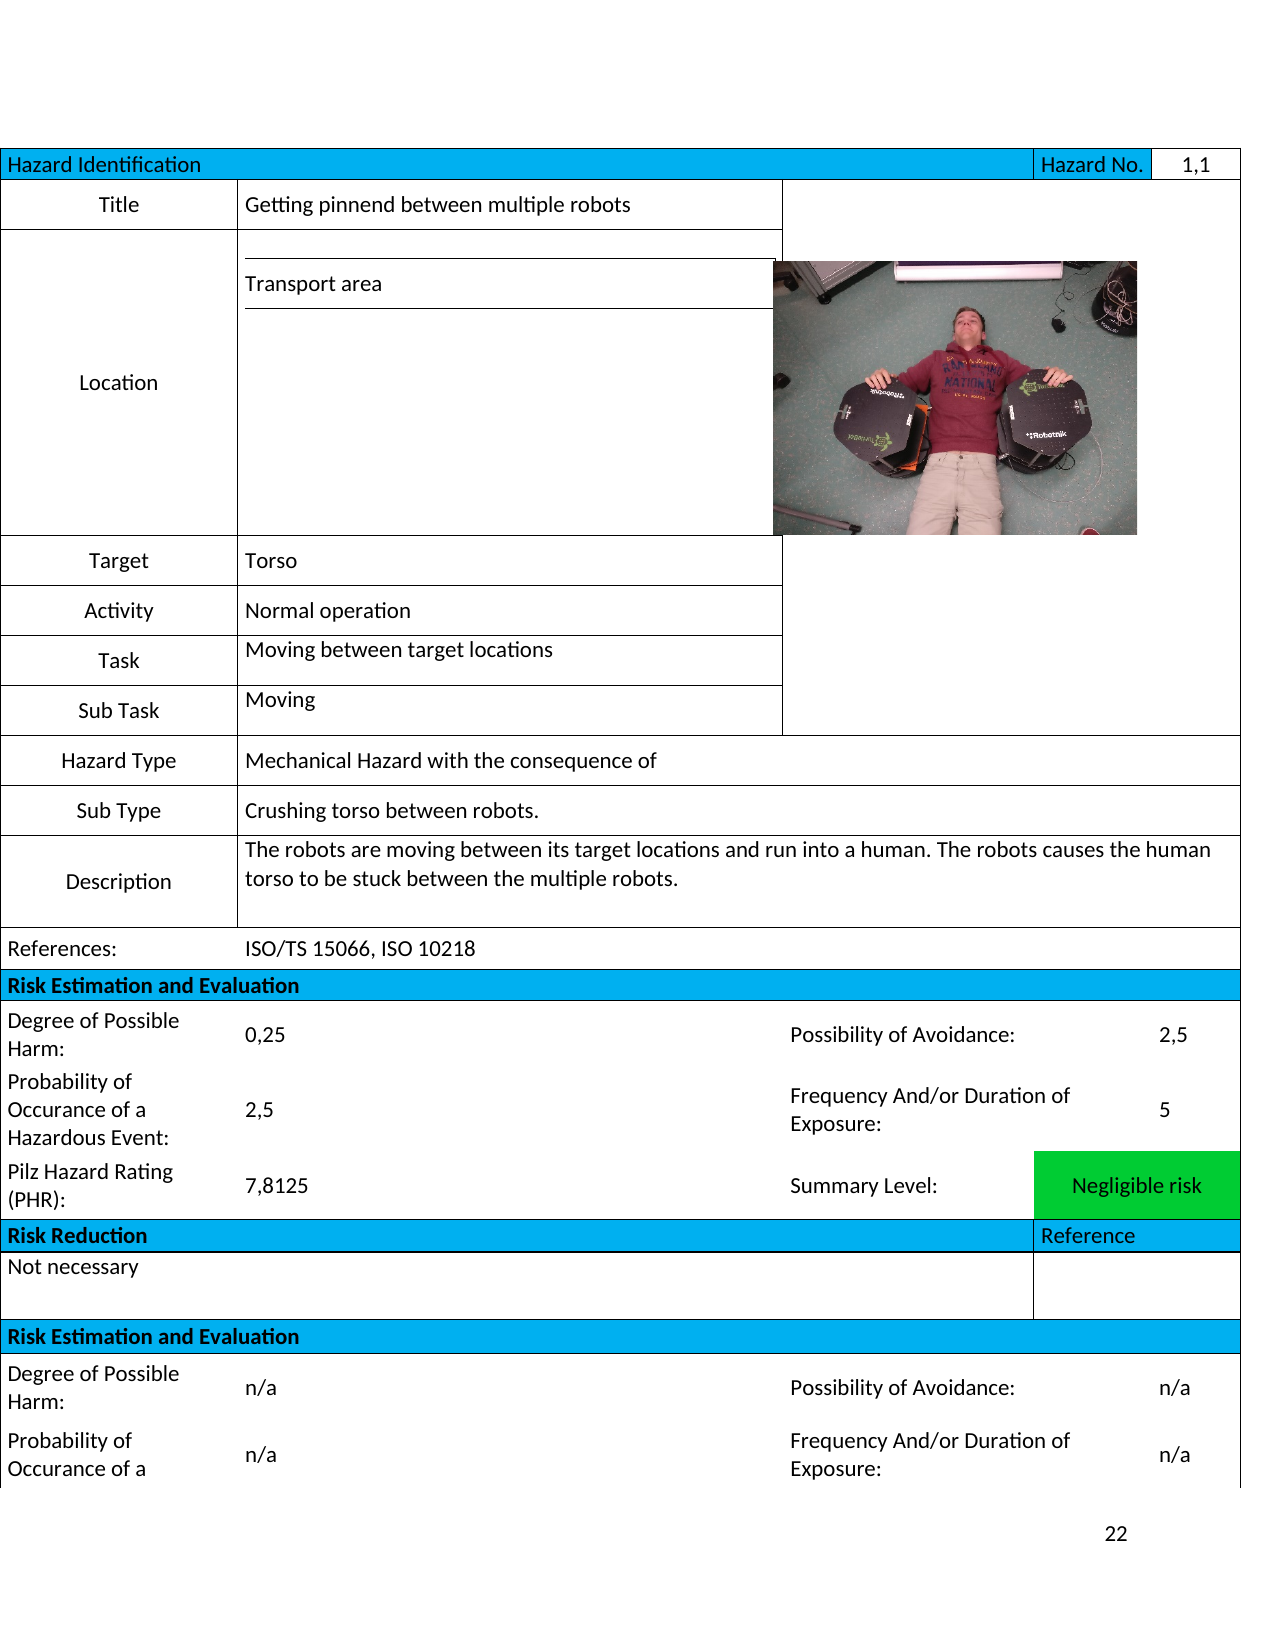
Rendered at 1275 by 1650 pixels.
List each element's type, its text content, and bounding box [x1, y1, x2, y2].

table_cell n/a [238, 1420, 783, 1487]
table_cell Risk Estimation and Evaluation [1, 970, 1240, 1000]
table_cell Moving between target locations [238, 636, 782, 684]
table_cell [783, 180, 1240, 734]
table_header 1,1 [1152, 149, 1240, 179]
table_cell Possibility of Avoidance: [783, 1001, 1152, 1067]
table_cell Degree of Possible Harm: [1, 1354, 238, 1420]
table_cell Sub Type [1, 786, 237, 834]
table_cell [238, 230, 782, 534]
table_cell ISO/TS 15066, ISO 10218 [238, 928, 1240, 969]
table_cell Frequency And/or Duration of Exposure: [783, 1420, 1152, 1487]
table_cell 7,8125 [238, 1151, 783, 1219]
table_cell n/a [1152, 1420, 1240, 1487]
table_cell Probability of Occurance of a Hazardous Event: [1, 1420, 238, 1487]
table_cell [1034, 1253, 1240, 1319]
table_cell Target [1, 536, 237, 584]
table_cell References: [1, 928, 238, 969]
table_cell Summary Level: [783, 1151, 1033, 1219]
table_cell Activity [1, 586, 237, 634]
table_cell Mechanical Hazard with the consequence of [238, 736, 1240, 784]
table_header Hazard Identification [1, 149, 1033, 179]
table_cell Negligible risk [1034, 1151, 1240, 1219]
table_cell Reference [1034, 1220, 1240, 1251]
table_cell Probability of Occurance of a Hazardous Event: [1, 1068, 238, 1151]
table_cell Frequency And/or Duration of Exposure: [783, 1068, 1152, 1151]
table_cell Getting pinnend between multiple robots [238, 180, 782, 229]
table_cell Normal operation [238, 586, 782, 634]
table_cell Description [1, 836, 237, 927]
table_cell n/a [238, 1354, 783, 1420]
table_cell 2,5 [238, 1068, 783, 1151]
table_cell 0,25 [238, 1001, 783, 1067]
table_cell n/a [1152, 1354, 1240, 1420]
table_header Hazard No. [1034, 149, 1151, 179]
table_cell Possibility of Avoidance: [783, 1354, 1152, 1420]
table_cell Risk Estimation and Evaluation [1, 1320, 1240, 1353]
table_cell Task [1, 636, 237, 684]
table_cell Degree of Possible Harm: [1, 1001, 238, 1067]
table_cell Location [1, 230, 237, 534]
picture [773, 261, 1138, 535]
table_cell 5 [1152, 1068, 1240, 1151]
table_cell 2,5 [1152, 1001, 1240, 1067]
table_cell Torso [238, 536, 782, 584]
table_cell Hazard Type [1, 736, 237, 784]
table_cell Risk Reduction [1, 1220, 1033, 1251]
table_cell Sub Task [1, 686, 237, 734]
table_cell Pilz Hazard Rating (PHR): [1, 1151, 238, 1219]
table_cell Title [1, 180, 237, 229]
table_cell Moving [238, 686, 782, 734]
table_cell Not necessary [1, 1253, 1033, 1319]
table_cell The robots are moving between its target locations and run into a human. The robots causes the human torso to be stuck between the multiple robots. [238, 836, 1240, 927]
table_cell Crushing torso between robots. [238, 786, 1240, 834]
